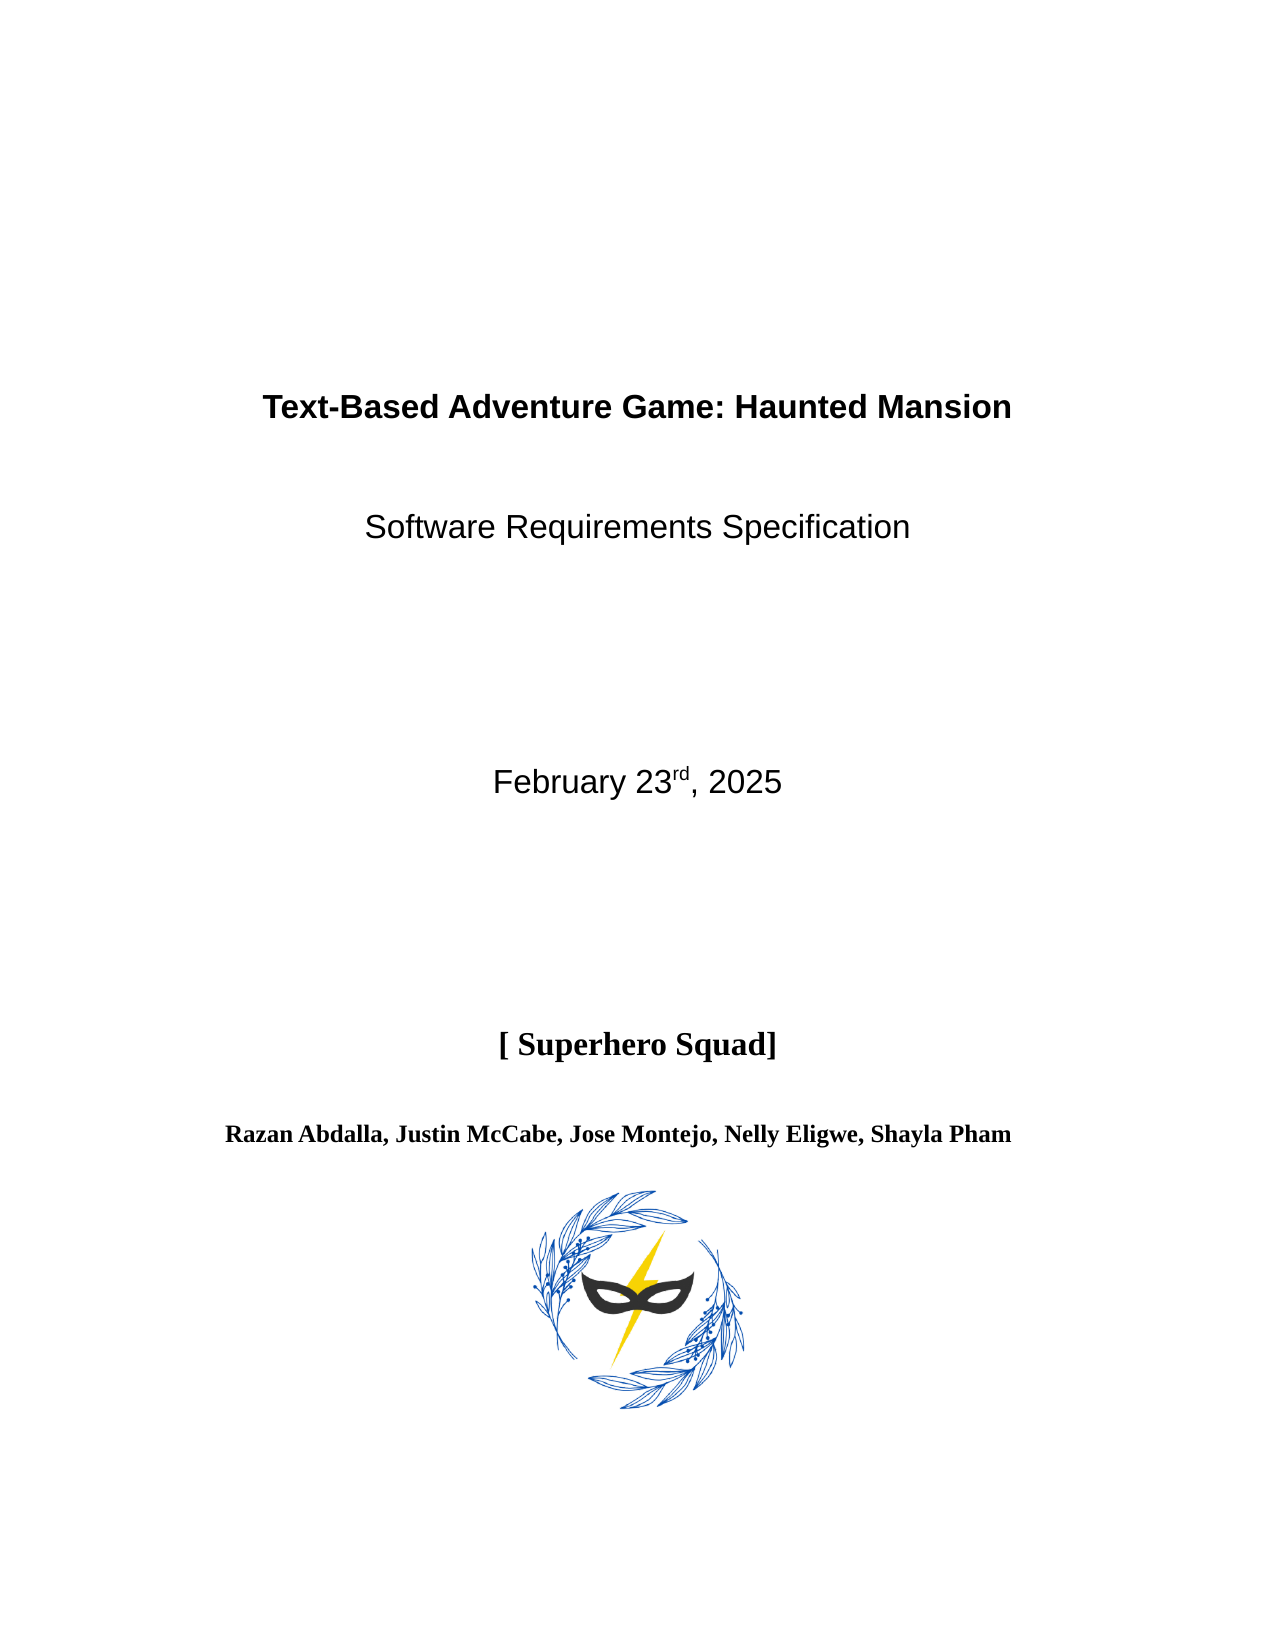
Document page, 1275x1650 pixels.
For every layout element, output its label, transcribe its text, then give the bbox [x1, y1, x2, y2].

title Software Requirements Specification [337, 507, 937, 546]
title Text-Based Adventure Game: Haunted Mansion [225, 387, 1050, 426]
title February 23rd, 2025 [337, 762, 937, 801]
title [ Superhero Squad] [225, 1024, 1050, 1062]
title Razan Abdalla, Justin McCabe, Jose Montejo, Nelly Eligwe, Shayla Pham [225, 1119, 1050, 1147]
picture [502, 1178, 773, 1420]
